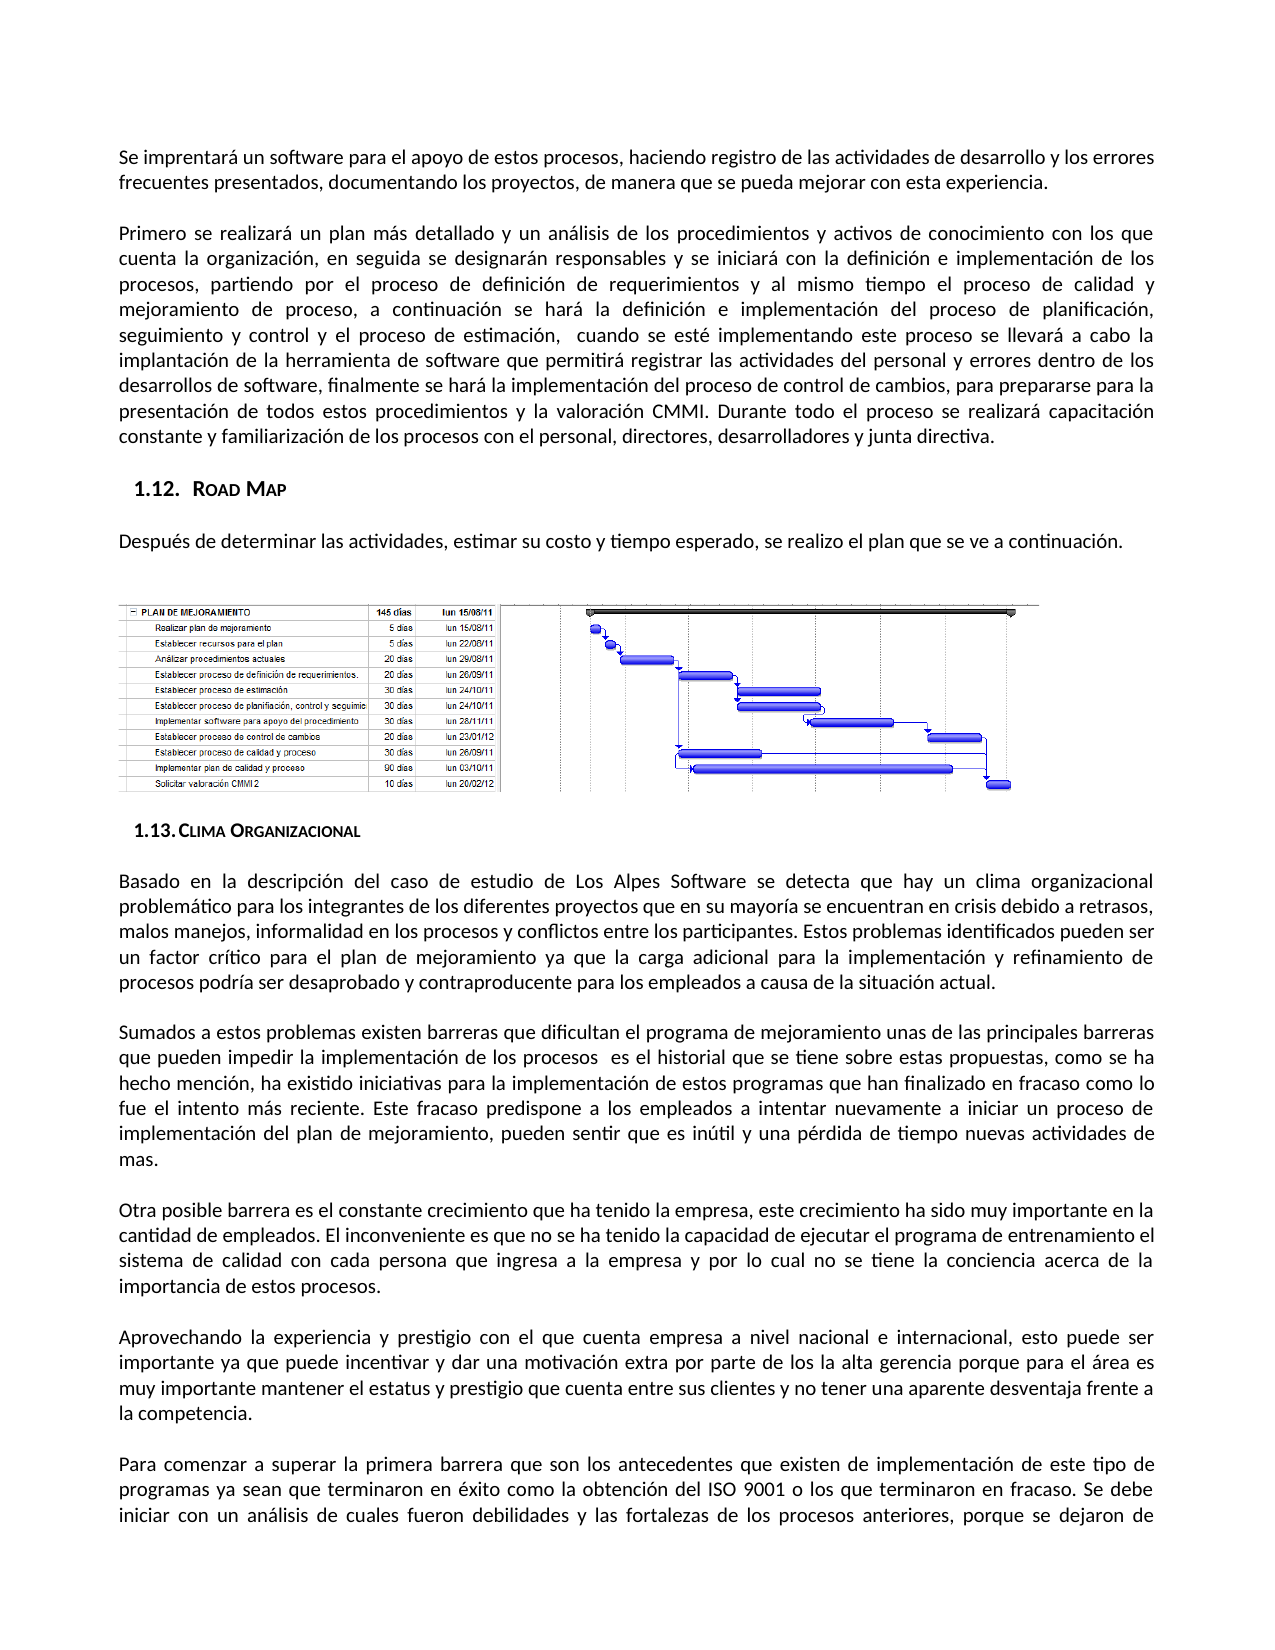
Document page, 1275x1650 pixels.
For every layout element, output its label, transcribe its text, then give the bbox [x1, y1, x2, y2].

text Primero se realizará un plan más detallado y un análisis de los procedimientos y activos de conocimiento con los que cuenta la organización, en seguida se designarán responsables y se iniciará con la definición e implementación de los procesos, partiendo por el proceso de definición de requerimientos y al mismo tiempo el proceso de calidad y mejoramiento de proceso, a continuación se hará la definición e implementación del proceso de planificación, seguimiento y control y el proceso de estimación, cuando se esté implementando este proceso se llevará a cabo la implantación de la herramienta de software que permitirá registrar las actividades del personal y errores dentro de los desarrollos de software, finalmente se hará la implementación del proceso de control de cambios, para prepararse para la presentación de todos estos procedimientos y la valoración CMMI. Durante todo el proceso se realizará capacitación constante y familiarización de los procesos con el personal, directores, desarrolladores y junta directiva. [118, 220, 1156, 449]
text Después de determinar las actividades, estimar su costo y tiempo esperado, se realizo el plan que se ve a continuación. [118, 528, 1156, 553]
list Road Map [133, 474, 1156, 502]
text Sumados a estos problemas existen barreras que dificultan el programa de mejoramiento unas de las principales barreras que pueden impedir la implementación de los procesos es el historial que se tiene sobre estas propuestas, como se ha hecho mención, ha existido iniciativas para la implementación de estos programas que han finalizado en fracaso como lo fue el intento más reciente. Este fracaso predispone a los empleados a intentar nuevamente a iniciar un proceso de implementación del plan de mejoramiento, pueden sentir que es inútil y una pérdida de tiempo nuevas actividades de mas. [118, 1019, 1156, 1171]
picture [118, 604, 1040, 792]
text Basado en la descripción del caso de estudio de Los Alpes Software se detecta que hay un clima organizacional problemático para los integrantes de los diferentes proyectos que en su mayoría se encuentran en crisis debido a retrasos, malos manejos, informalidad en los procesos y conflictos entre los participantes. Estos problemas identificados pueden ser un factor crítico para el plan de mejoramiento ya que la carga adicional para la implementación y refinamiento de procesos podría ser desaprobado y contraproducente para los empleados a causa de la situación actual. [118, 868, 1156, 995]
list Clima Organizacional [133, 817, 1156, 842]
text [118, 1451, 1156, 1527]
text Se imprentará un software para el apoyo de estos procesos, haciendo registro de las actividades de desarrollo y los errores frecuentes presentados, documentando los proyectos, de manera que se pueda mejorar con esta experiencia. [118, 144, 1156, 195]
text Otra posible barrera es el constante crecimiento que ha tenido la empresa, este crecimiento ha sido muy importante en la cantidad de empleados. El inconveniente es que no se ha tenido la capacidad de ejecutar el programa de entrenamiento el sistema de calidad con cada persona que ingresa a la empresa y por lo cual no se tiene la conciencia acerca de la importancia de estos procesos. [118, 1197, 1156, 1298]
text Aprovechando la experiencia y prestigio con el que cuenta empresa a nivel nacional e internacional, esto puede ser importante ya que puede incentivar y dar una motivación extra por parte de los la alta gerencia porque para el área es muy importante mantener el estatus y prestigio que cuenta entre sus clientes y no tener una aparente desventaja frente a la competencia. [118, 1324, 1156, 1426]
